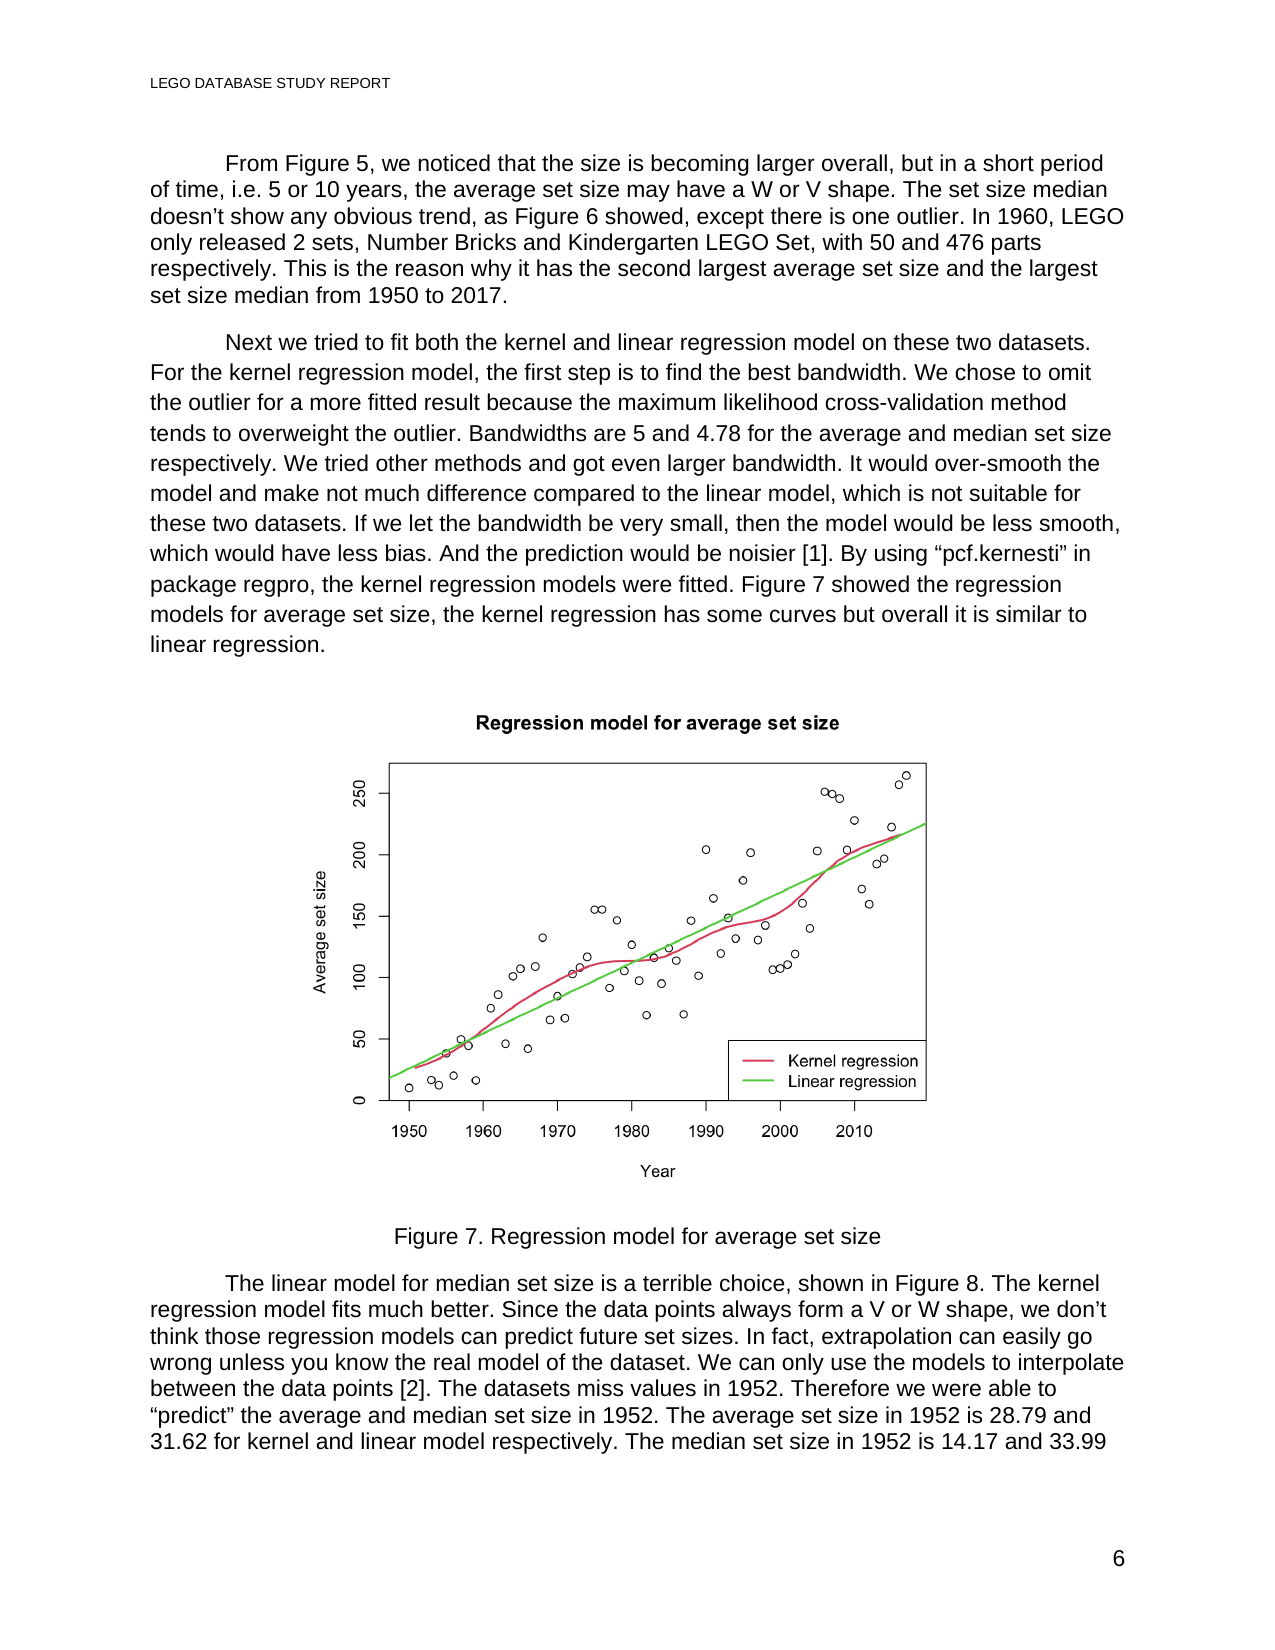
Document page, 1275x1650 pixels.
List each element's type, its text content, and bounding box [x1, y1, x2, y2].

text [150, 1270, 1125, 1454]
text Next we tried to fit both the kernel and linear regression model on these two datasets. For the kernel regression model, the first step is to find the best bandwidth. We chose to omit the outlier for a more fitted result because the maximum likelihood cross-validation method tends to overweight the outlier. Bandwidths are 5 and 4.78 for the average and median set size respectively. We tried other methods and got even larger bandwidth. It would over-smooth the model and make not much difference compared to the linear model, which is not suitable for these two datasets. If we let the bandwidth be very small, then the model would be less smooth, which would have less bias. And the prediction would be noisier [1]. By using “pcf.kernesti” in package regpro, the kernel regression models were fitted. Figure 7 showed the regression models for average set size, the kernel regression has some curves but overall it is similar to linear regression. [150, 329, 1125, 657]
text From Figure 5, we noticed that the size is becoming larger overall, but in a short period of time, i.e. 5 or 10 years, the average set size may have a W or V shape. The set size median doesn’t show any obvious trend, as Figure 6 showed, except there is one outlier. In 1960, LEGO only released 2 sets, Number Bricks and Kindergarten LEGO Set, with 50 and 476 parts respectively. This is the reason why it has the second largest average set size and the largest set size median from 1950 to 2017. [150, 150, 1125, 308]
picture [307, 682, 968, 1202]
text Figure 7. Regression model for average set size [150, 1223, 1125, 1249]
